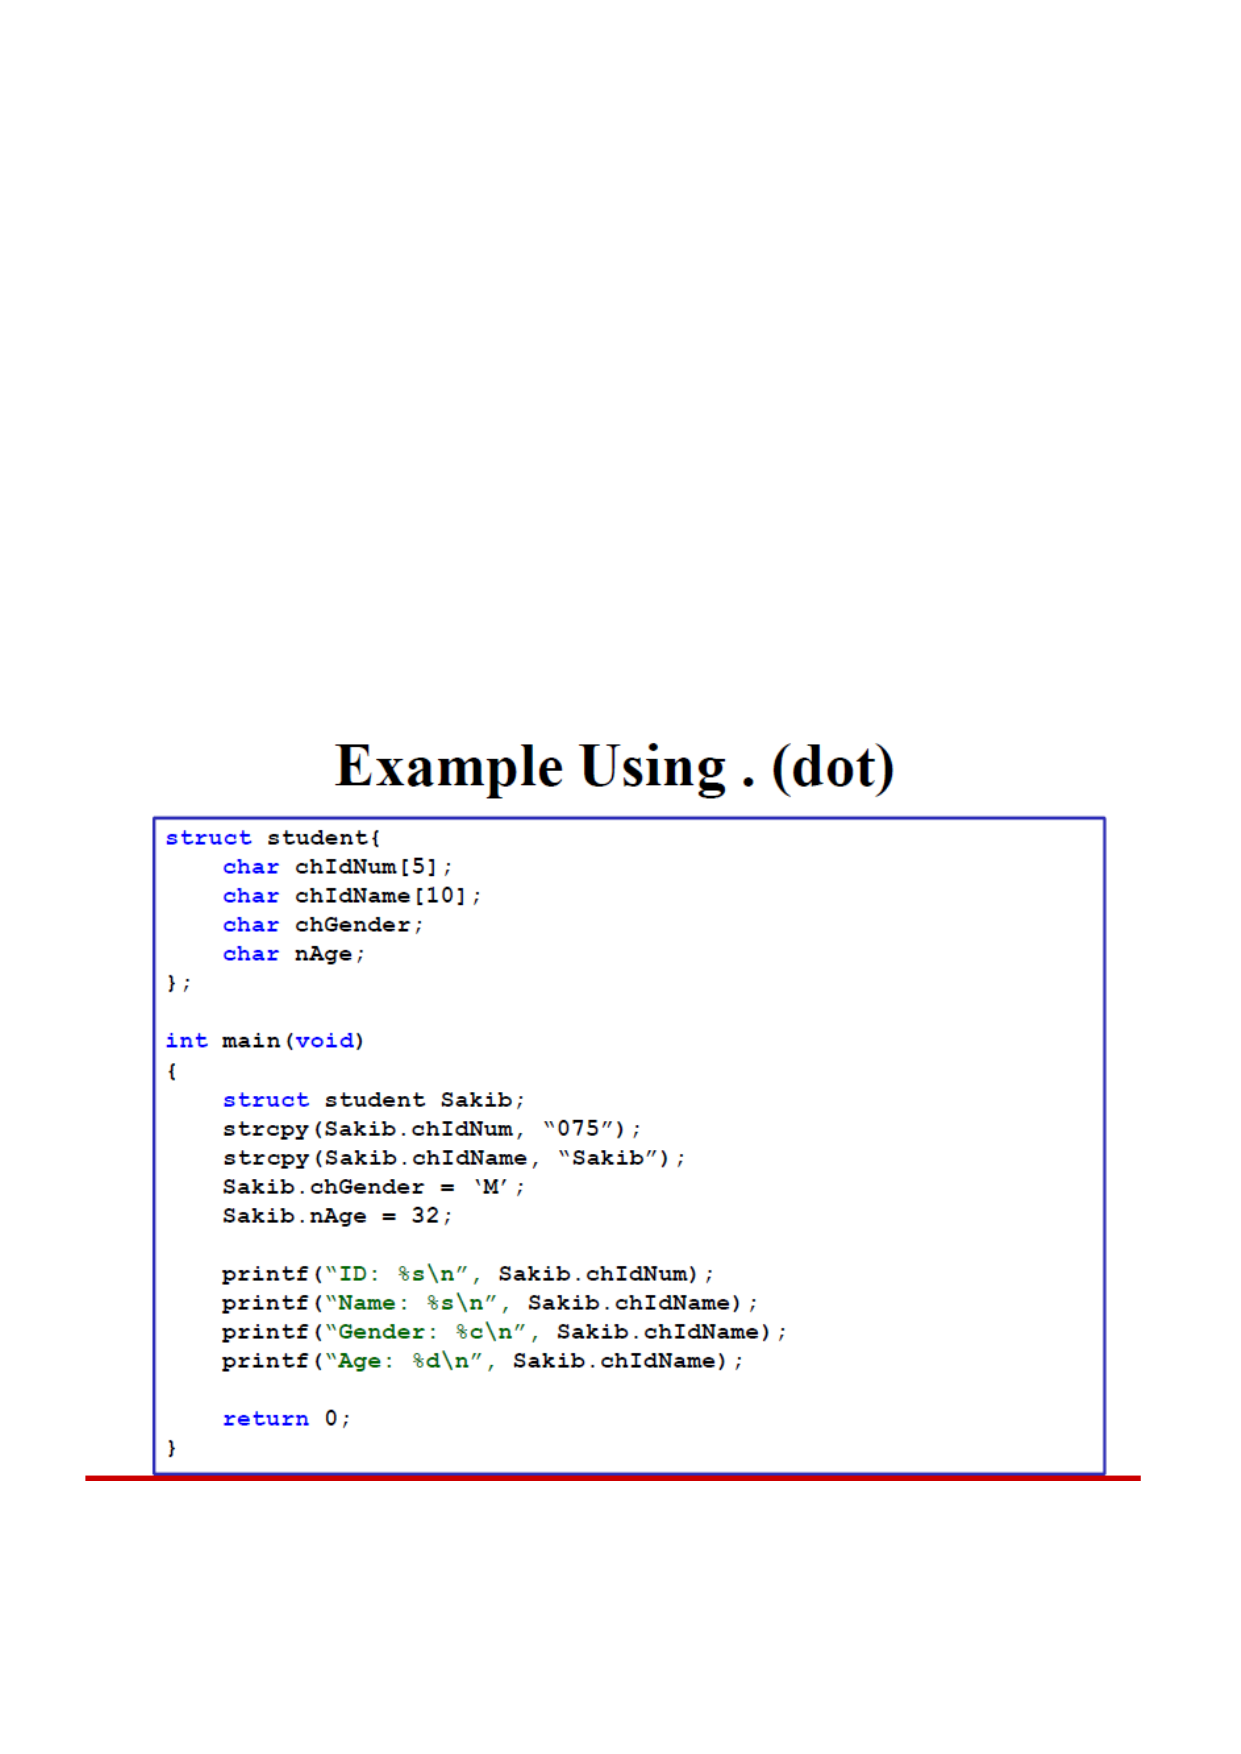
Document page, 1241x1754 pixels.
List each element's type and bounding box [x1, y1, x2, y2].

picture [75, 710, 1166, 1481]
